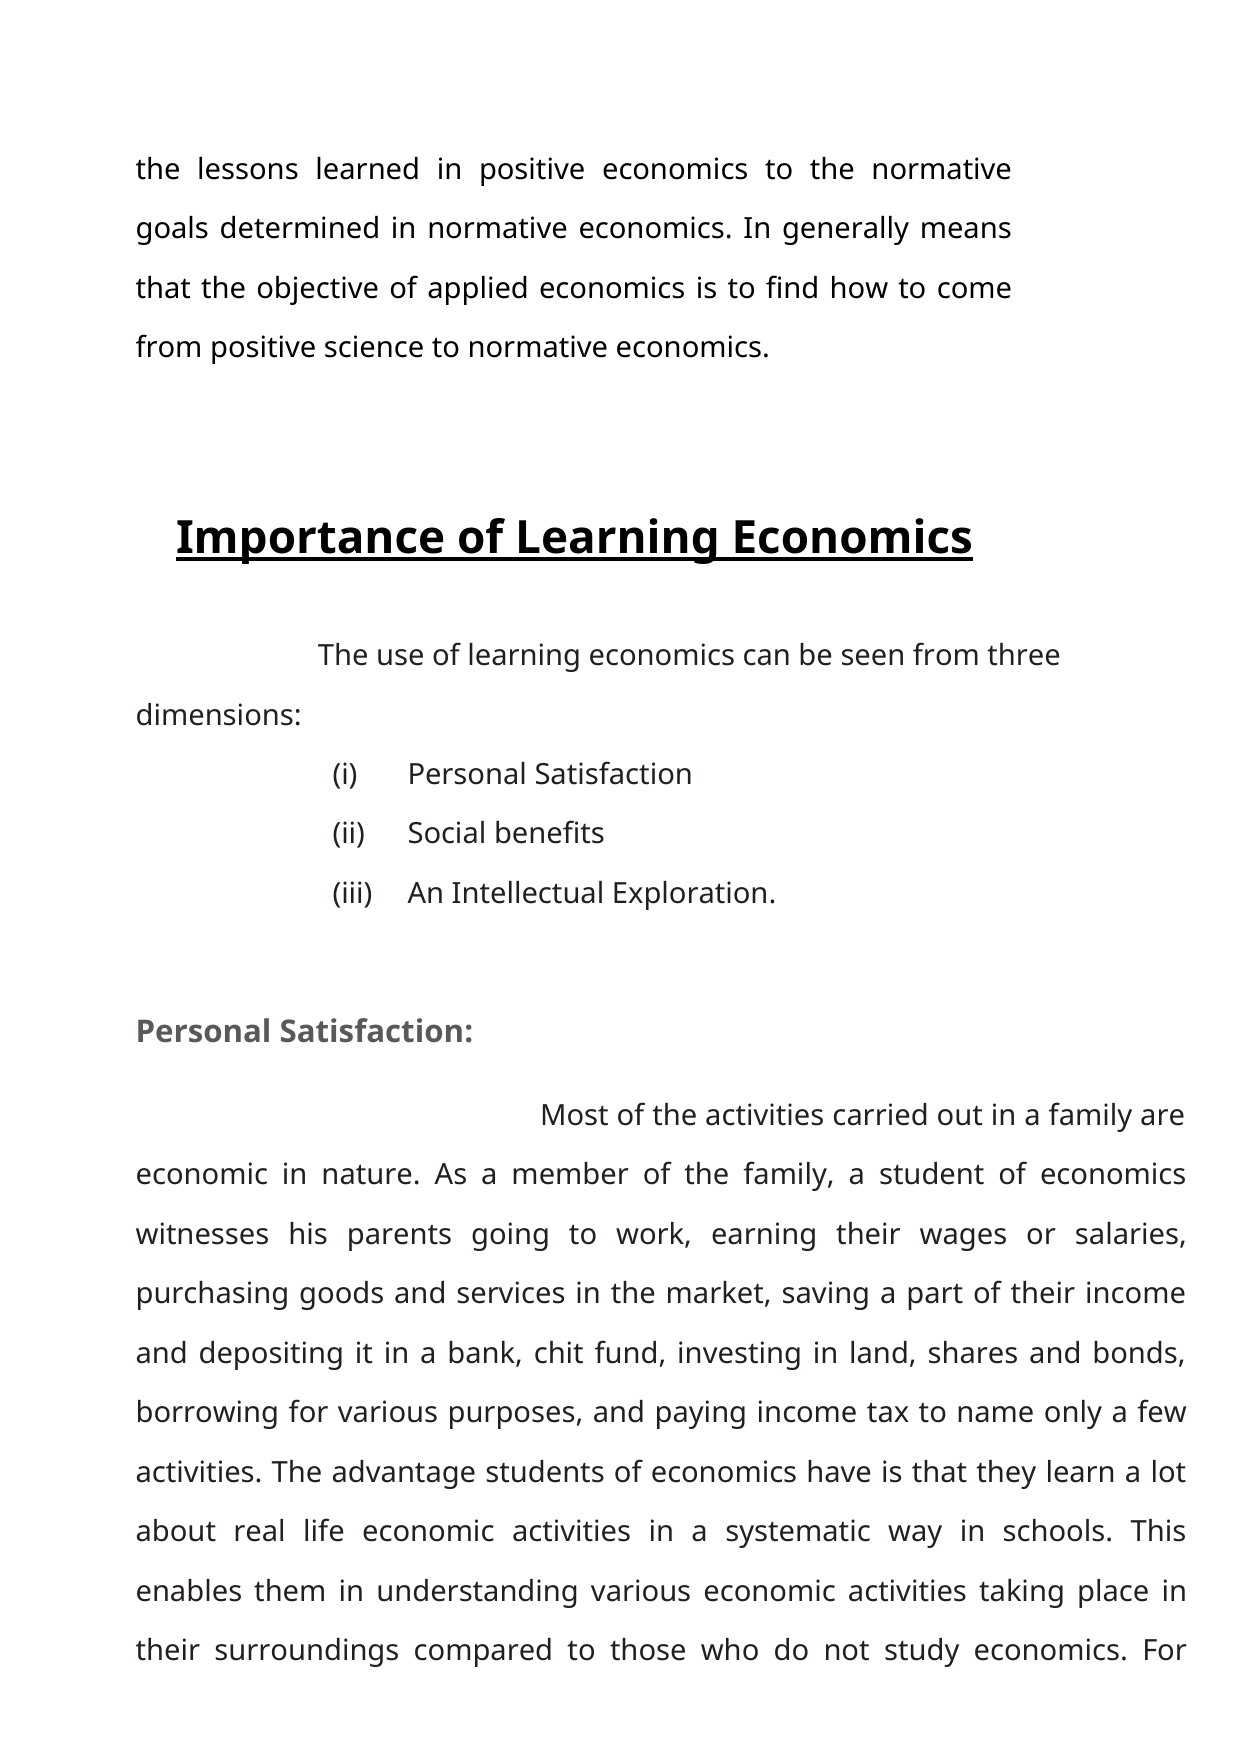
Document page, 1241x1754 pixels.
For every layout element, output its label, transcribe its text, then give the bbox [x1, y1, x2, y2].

list Personal Satisfaction [332, 753, 1188, 793]
list An Intellectual Exploration. [332, 872, 1188, 912]
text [135, 148, 1013, 366]
text dimensions: [135, 694, 1188, 733]
text Importance of Learning Economics [135, 505, 1013, 567]
list Social benefits [332, 813, 1188, 852]
text Personal Satisfaction: [135, 1009, 1188, 1051]
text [135, 1094, 1188, 1669]
text The use of learning economics can be seen from three [135, 634, 1188, 674]
